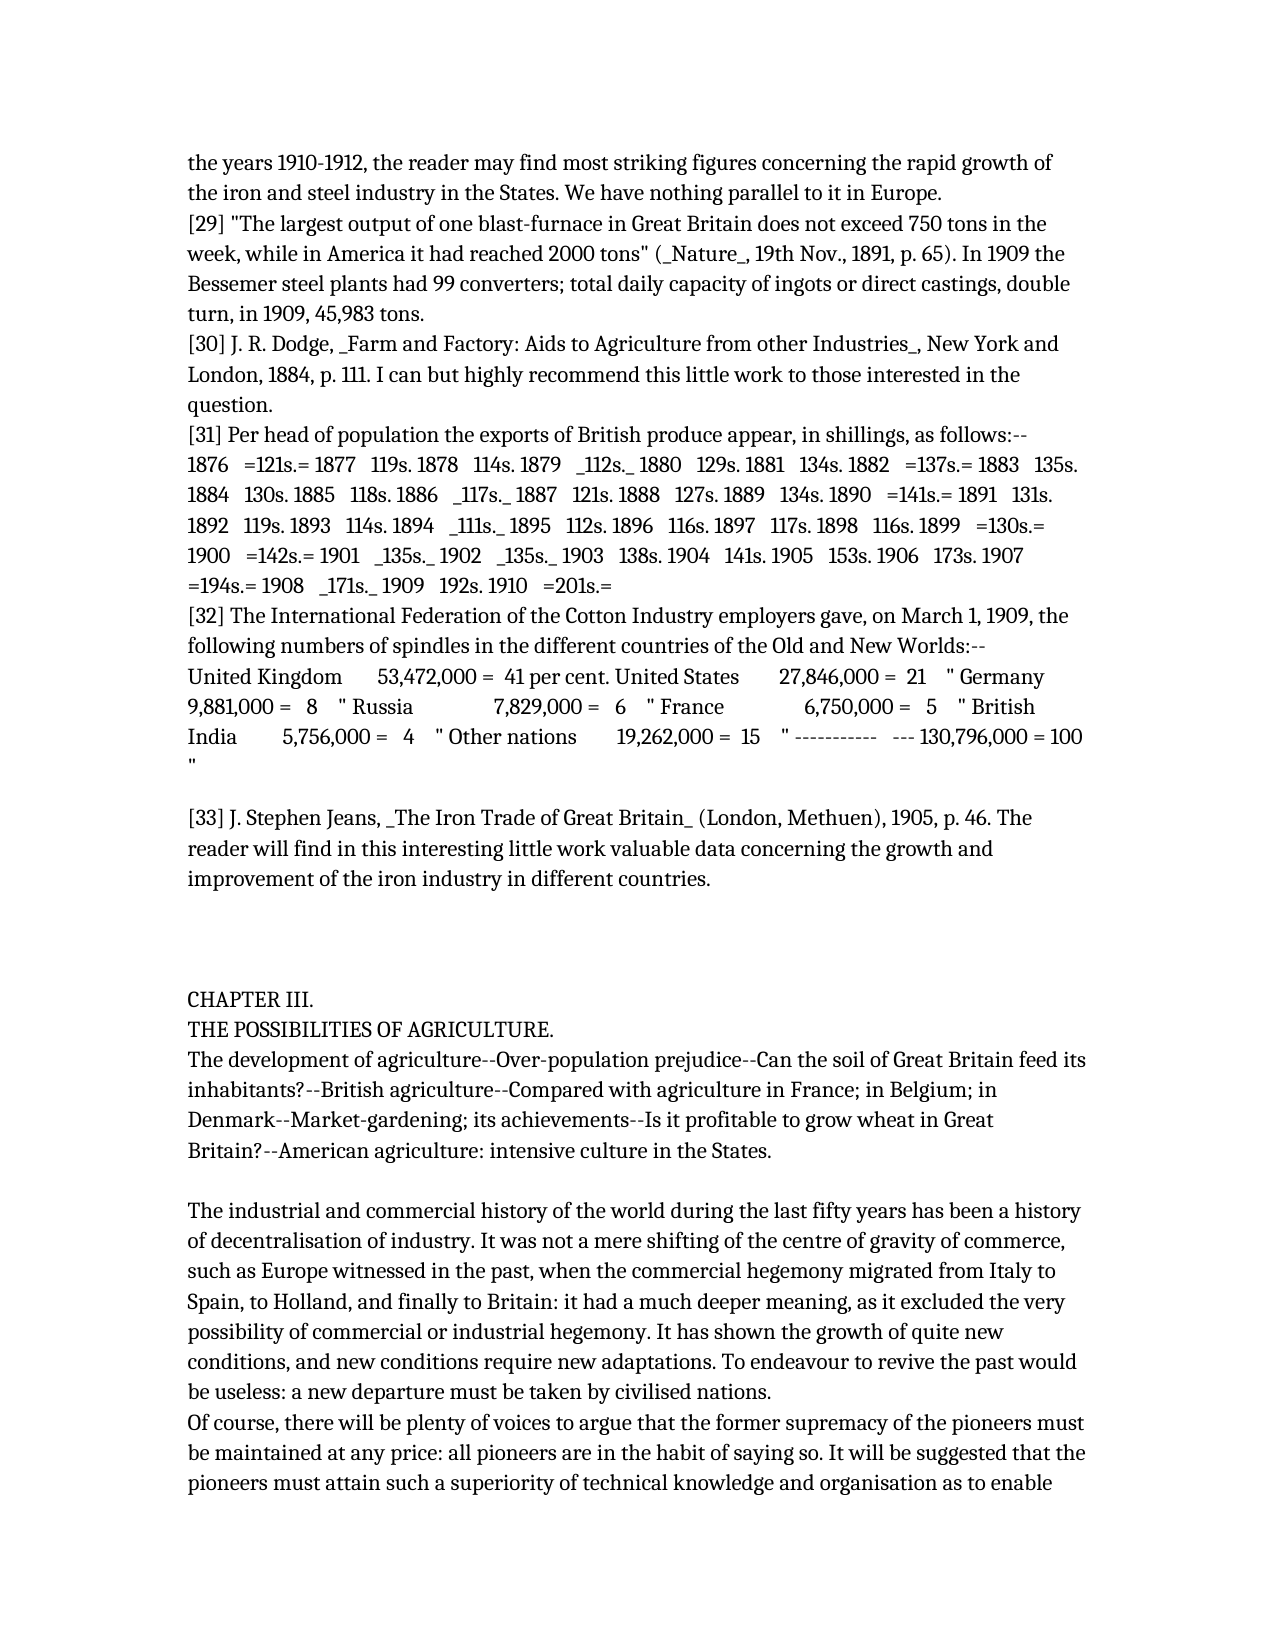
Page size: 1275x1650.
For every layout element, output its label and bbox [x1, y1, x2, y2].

text [187, 150, 1087, 781]
text [187, 805, 1087, 1496]
